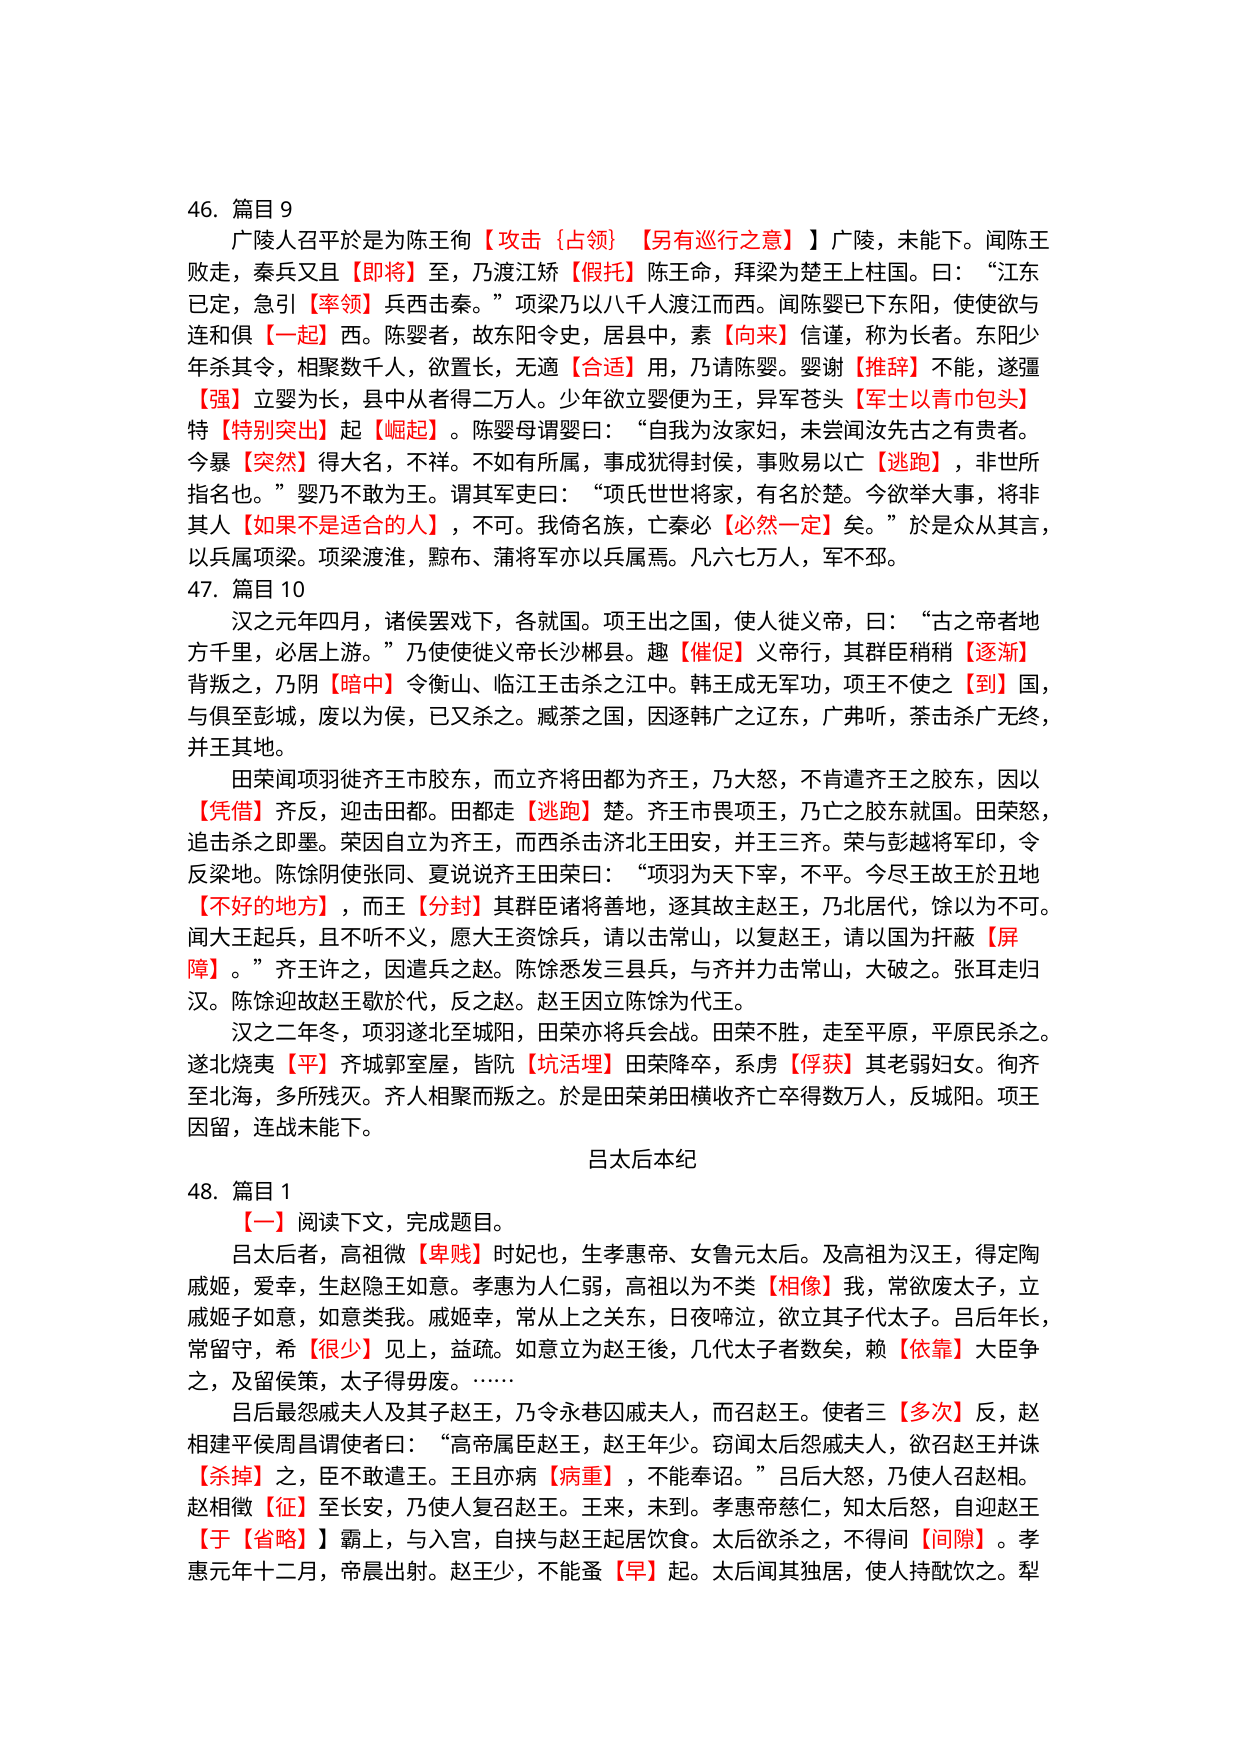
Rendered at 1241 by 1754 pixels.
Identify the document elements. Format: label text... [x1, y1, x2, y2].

text 广陵人召平於是为陈王徇【 攻击｛占领｝【另有巡行之意】 】广陵，未能下。闻陈王败走，秦兵又且【即将】至，乃渡江矫【假托】陈王命，拜梁为楚王上柱国。曰：“江东已定，急引【率领】兵西击秦。”项梁乃以八千人渡江而西。闻陈婴已下东阳，使使欲与连和俱【一起】西。陈婴者，故东阳令史，居县中，素【向来】信谨，称为长者。东阳少年杀其令，相聚数千人，欲置长，无適【合适】用，乃请陈婴。婴谢【推辞】不能，遂彊【强】立婴为长，县中从者得二万人。少年欲立婴便为王，异军苍头【军士以青巾包头】特【特别突出】起【崛起】。陈婴母谓婴曰：“自我为汝家妇，未尝闻汝先古之有贵者。今暴【突然】得大名，不祥。不如有所属，事成犹得封侯，事败易以亡【逃跑】，非世所指名也。”婴乃不敢为王。谓其军吏曰：“项氏世世将家，有名於楚。今欲举大事，将非其人【如果不是适合的人】，不可。我倚名族，亡秦必【必然一定】矣。”於是众从其言，以兵属项梁。项梁渡淮，黥布、蒲将军亦以兵属焉。凡六七万人，军不邳。 [187, 223, 1053, 572]
subtitle 篇目1 [187, 1174, 1053, 1205]
text 吕太后者，高祖微【卑贱】时妃也，生孝惠帝、女鲁元太后。及高祖为汉王，得定陶戚姬，爱幸，生赵隐王如意。孝惠为人仁弱，高祖以为不类【相像】我，常欲废太子，立戚姬子如意，如意类我。戚姬幸，常从上之关东，日夜啼泣，欲立其子代太子。吕后年长，常留守，希【很少】见上，益疏。如意立为赵王後，几代太子者数矣，赖【依靠】大臣争之，及留侯策，太子得毋废。…… [187, 1237, 1053, 1395]
text 汉之二年冬，项羽遂北至城阳，田荣亦将兵会战。田荣不胜，走至平原，平原民杀之。遂北烧夷【平】齐城郭室屋，皆阬【坑活埋】田荣降卒，系虏【俘获】其老弱妇女。徇齐至北海，多所残灭。齐人相聚而叛之。於是田荣弟田横收齐亡卒得数万人，反城阳。项王因留，连战未能下。 [187, 1015, 1053, 1142]
text 【一】阅读下文，完成题目。 [187, 1205, 1053, 1237]
subtitle 篇目10 [187, 572, 1053, 604]
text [187, 1395, 1053, 1585]
subtitle 吕太后本纪 [187, 1142, 1053, 1174]
text 田荣闻项羽徙齐王市胶东，而立齐将田都为齐王，乃大怒，不肯遣齐王之胶东，因以【凭借】齐反，迎击田都。田都走【逃跑】楚。齐王市畏项王，乃亡之胶东就国。田荣怒，追击杀之即墨。荣因自立为齐王，而西杀击济北王田安，并王三齐。荣与彭越将军印，令反梁地。陈馀阴使张同、夏说说齐王田荣曰：“项羽为天下宰，不平。今尽王故王於丑地【不好的地方】，而王【分封】其群臣诸将善地，逐其故主赵王，乃北居代，馀以为不可。闻大王起兵，且不听不义，愿大王资馀兵，请以击常山，以复赵王，请以国为扞蔽【屏障】。”齐王许之，因遣兵之赵。陈馀悉发三县兵，与齐并力击常山，大破之。张耳走归汉。陈馀迎故赵王歇於代，反之赵。赵王因立陈馀为代王。 [187, 762, 1053, 1015]
text 汉之元年四月，诸侯罢戏下，各就国。项王出之国，使人徙义帝，曰：“古之帝者地方千里，必居上游。”乃使使徙义帝长沙郴县。趣【催促】义帝行，其群臣稍稍【逐渐】背叛之，乃阴【暗中】令衡山、临江王击杀之江中。韩王成无军功，项王不使之【到】国，与俱至彭城，废以为侯，已又杀之。臧荼之国，因逐韩广之辽东，广弗听，荼击杀广无终，并王其地。 [187, 604, 1053, 762]
subtitle 篇目9 [187, 192, 1053, 223]
